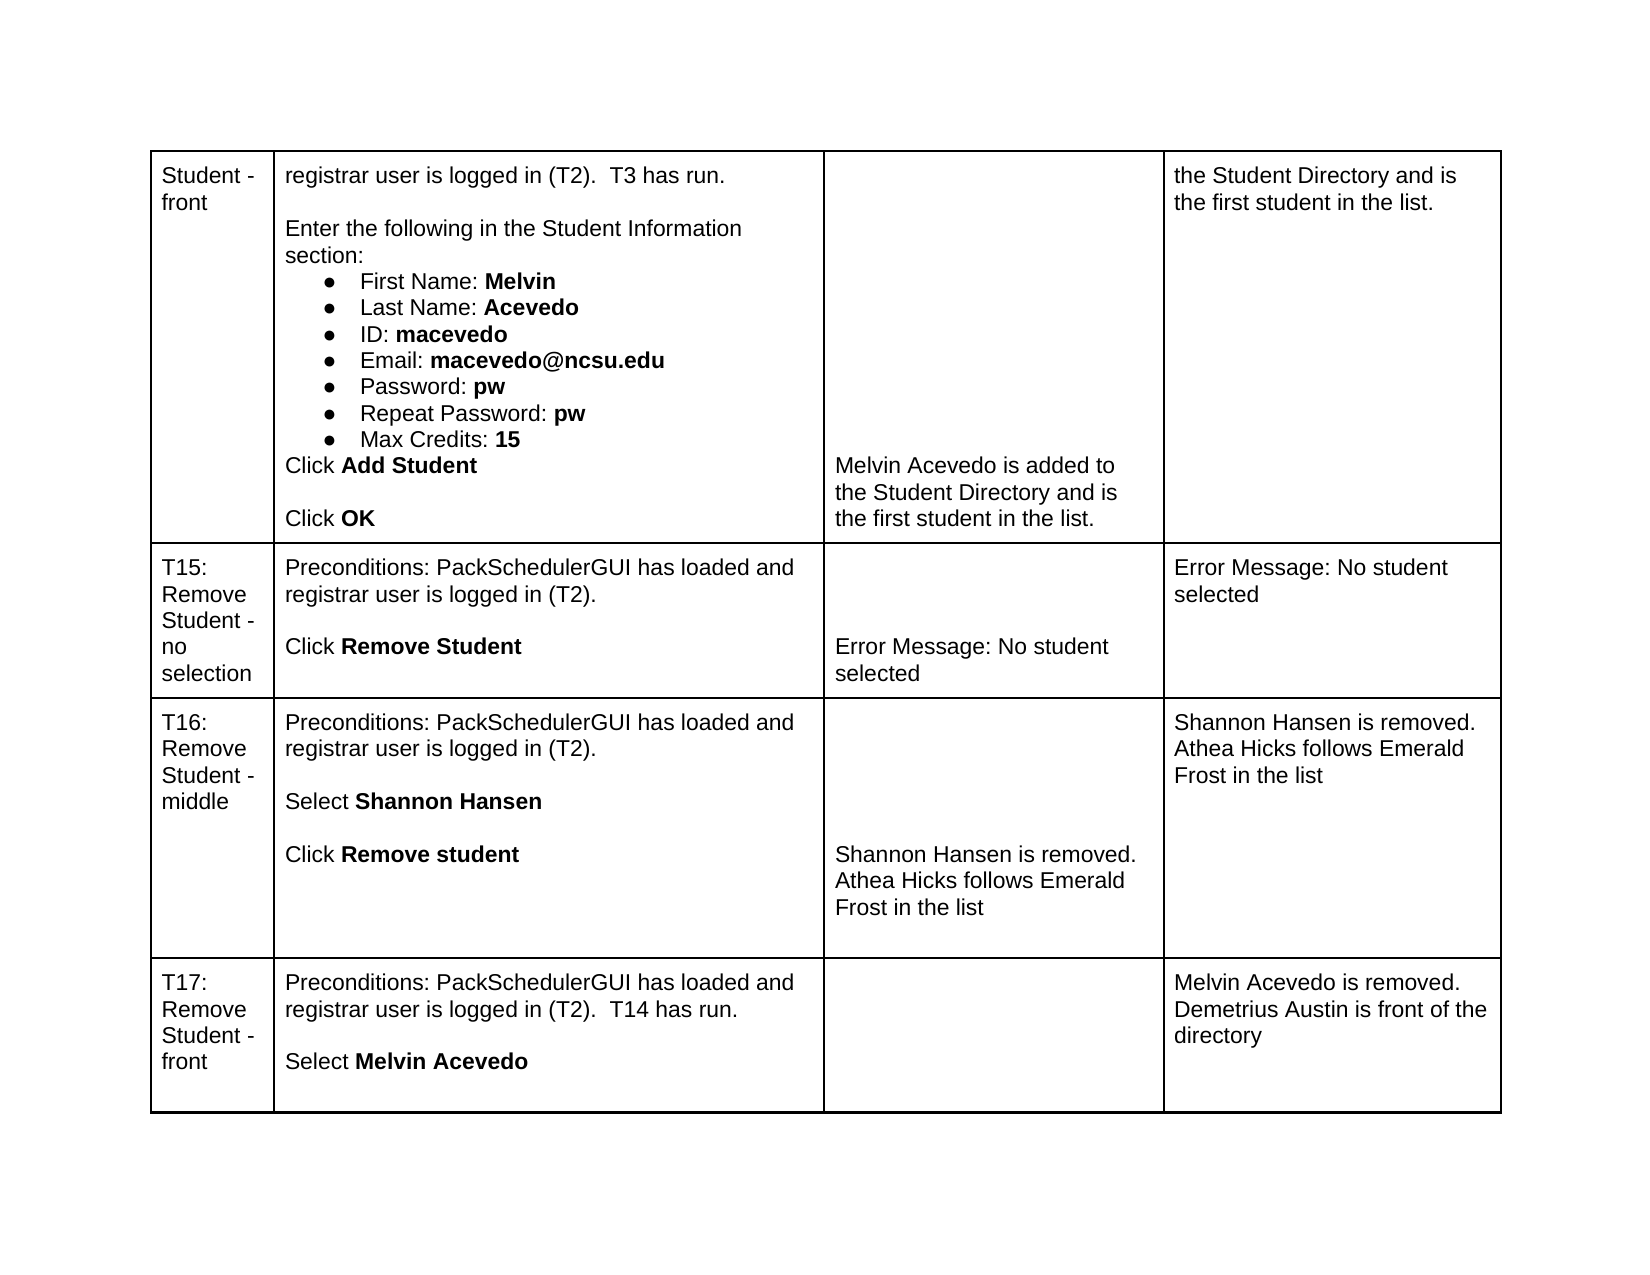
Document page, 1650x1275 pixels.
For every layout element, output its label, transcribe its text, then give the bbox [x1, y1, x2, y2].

table_cell T15: Remove Student - no selection [152, 544, 273, 697]
table_cell Error Message: No student selected [1165, 544, 1500, 697]
table_cell Preconditions: PackSchedulerGUI has loaded and registrar user is logged in (T2). Select Shannon Hansen Click Remove student [275, 699, 823, 957]
table_cell Shannon Hansen is removed. Athea Hicks follows Emerald Frost in the list [825, 699, 1163, 957]
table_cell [1165, 959, 1500, 1111]
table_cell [275, 959, 823, 1111]
table_cell Shannon Hansen is removed. Athea Hicks follows Emerald Frost in the list [1165, 699, 1500, 957]
table_cell T16: Remove Student - middle [152, 699, 273, 957]
table_cell Error Message: No student selected [825, 544, 1163, 697]
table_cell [825, 959, 1163, 1111]
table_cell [152, 959, 273, 1111]
table_cell Preconditions: PackSchedulerGUI has loaded and registrar user is logged in (T2). Click Remove Student [275, 544, 823, 697]
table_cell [152, 152, 273, 542]
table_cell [1165, 152, 1500, 542]
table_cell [825, 152, 1163, 542]
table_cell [275, 152, 823, 542]
